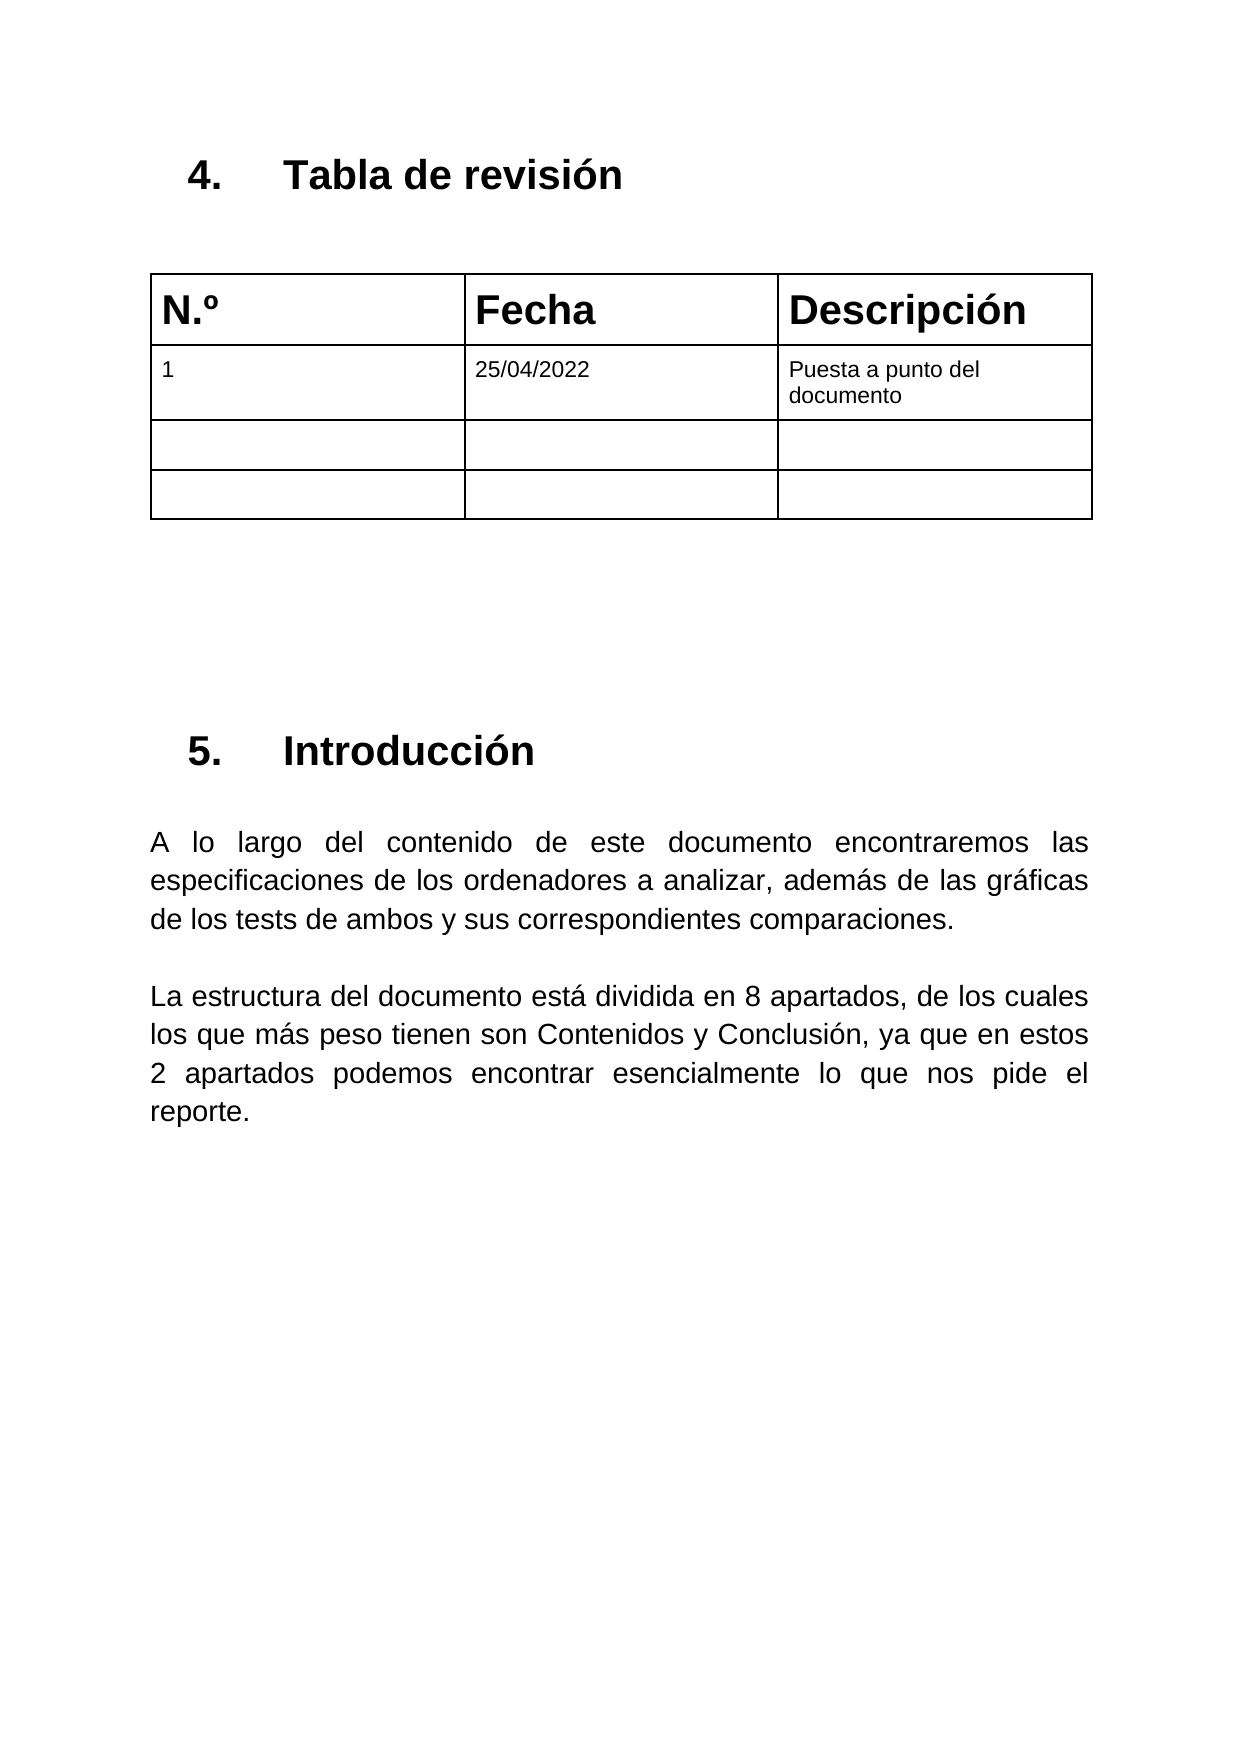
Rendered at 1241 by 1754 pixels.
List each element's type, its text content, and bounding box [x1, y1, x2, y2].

table_cell 1 [152, 346, 464, 419]
table_cell [779, 421, 1091, 468]
table_header Fecha [466, 275, 777, 343]
table_cell [466, 471, 777, 518]
table_header N.º [152, 275, 464, 343]
table_header Descripción [779, 275, 1091, 343]
table_cell [152, 471, 464, 518]
table_cell [779, 471, 1091, 518]
table_cell [152, 421, 464, 468]
text La estructura del documento está dividida en 8 apartados, de los cuales los que más peso tienen son Contenidos y Conclusión, ya que en estos 2 apartados podemos encontrar esencialmente lo que nos pide el reporte. [150, 979, 1090, 1128]
subtitle Introducción [187, 727, 1090, 775]
table_cell Puesta a punto del documento [779, 346, 1091, 419]
table_cell 25/04/2022 [466, 346, 777, 419]
table_cell [466, 421, 777, 468]
subtitle Tabla de revisión [187, 150, 1090, 198]
text A lo largo del contenido de este documento encontraremos las especificaciones de los ordenadores a analizar, además de las gráficas de los tests de ambos y sus correspondientes comparaciones. [150, 824, 1090, 935]
